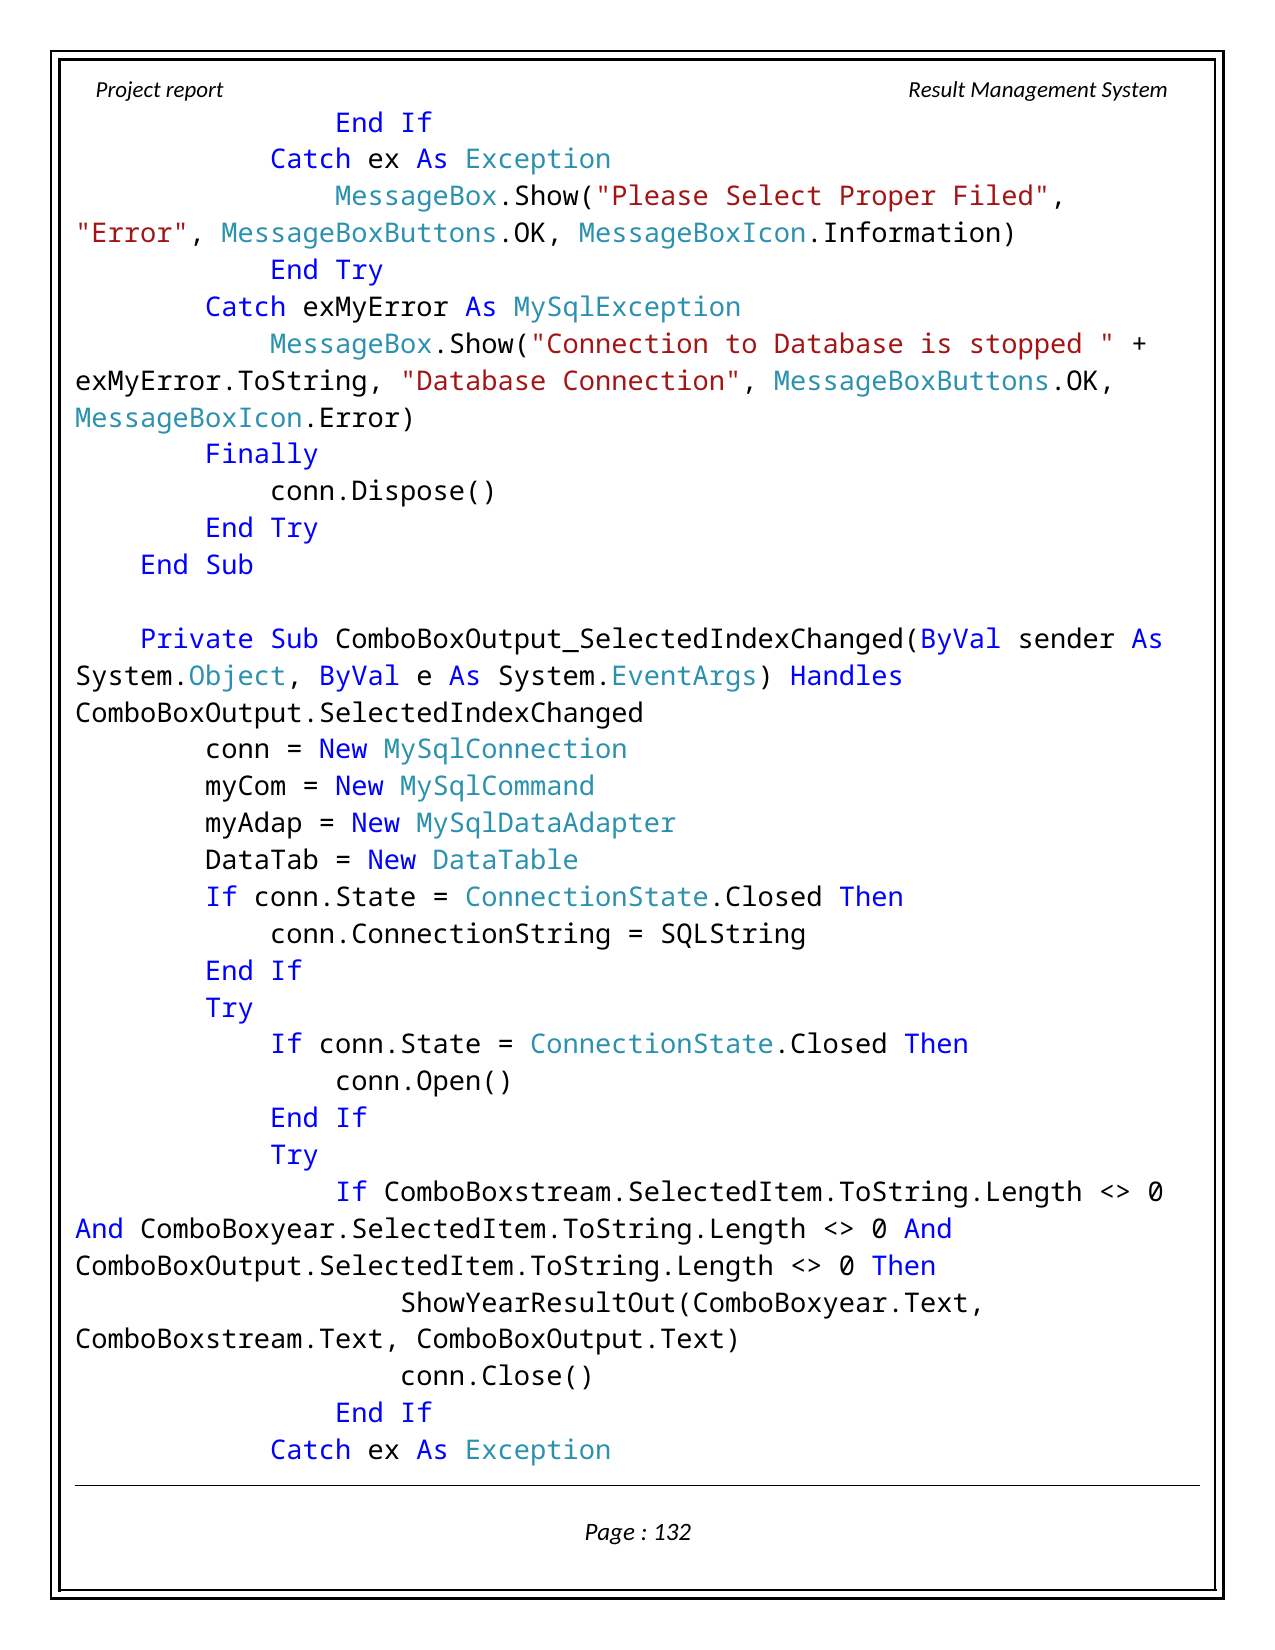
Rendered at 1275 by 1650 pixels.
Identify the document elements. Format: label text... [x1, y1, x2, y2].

text Try [75, 988, 1200, 1025]
text Catch ex As Exception [75, 140, 1200, 177]
text End If [75, 1099, 1200, 1136]
text If conn.State = ConnectionState.Closed Then [75, 1025, 1200, 1062]
text End If [75, 103, 1200, 140]
text myCom = New MySqlCommand [75, 767, 1200, 804]
text conn.Open() [75, 1062, 1200, 1099]
text If conn.State = ConnectionState.Closed Then [75, 877, 1200, 914]
text Finally [75, 435, 1200, 472]
text conn.Close() [75, 1357, 1200, 1394]
text End Try [75, 251, 1200, 287]
text End If [75, 1394, 1200, 1431]
text MessageBox.Show("Please Select Proper Filed", "Error", MessageBoxButtons.OK, MessageBoxIcon.Information) [75, 177, 1200, 251]
text myAdap = New MySqlDataAdapter [75, 804, 1200, 841]
text ShowYearResultOut(ComboBoxyear.Text, ComboBoxstream.Text, ComboBoxOutput.Text) [75, 1283, 1200, 1357]
text Catch ex As Exception [75, 1431, 1200, 1467]
text Private Sub ComboBoxOutput_SelectedIndexChanged(ByVal sender As System.Object, ByVal e As System.EventArgs) Handles ComboBoxOutput.SelectedIndexChanged [75, 619, 1200, 730]
text If ComboBoxstream.SelectedItem.ToString.Length <> 0 And ComboBoxyear.SelectedItem.ToString.Length <> 0 And ComboBoxOutput.SelectedItem.ToString.Length <> 0 Then [75, 1172, 1200, 1283]
text Try [75, 1136, 1200, 1172]
text conn = New MySqlConnection [75, 730, 1200, 767]
text conn.ConnectionString = SQLString [75, 914, 1200, 951]
text conn.Dispose() [75, 472, 1200, 509]
text End Sub [75, 546, 1200, 582]
text Catch exMyError As MySqlException [75, 287, 1200, 324]
text End If [75, 951, 1200, 988]
text MessageBox.Show("Connection to Database is stopped " + exMyError.ToString, "Database Connection", MessageBoxButtons.OK, MessageBoxIcon.Error) [75, 324, 1200, 435]
text End Try [75, 509, 1200, 546]
text DataTab = New DataTable [75, 841, 1200, 877]
